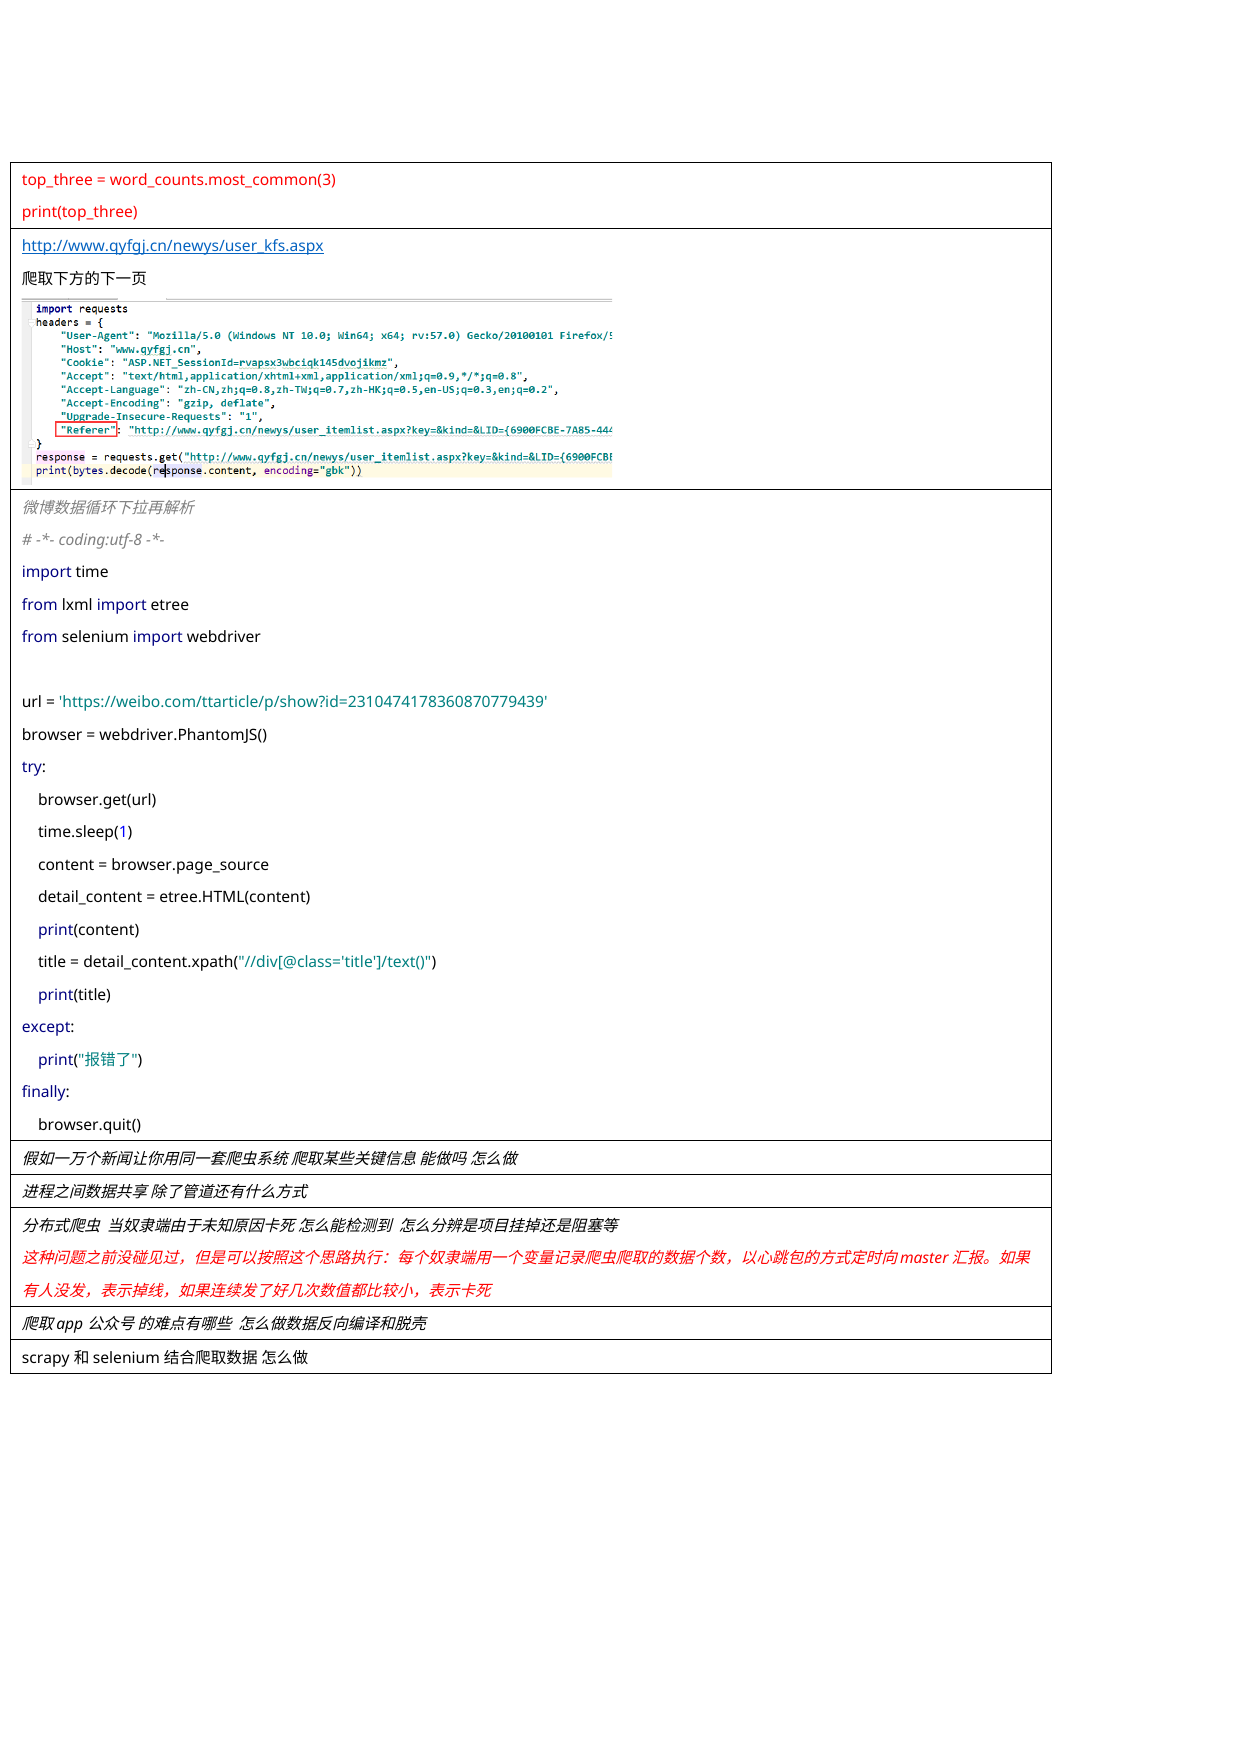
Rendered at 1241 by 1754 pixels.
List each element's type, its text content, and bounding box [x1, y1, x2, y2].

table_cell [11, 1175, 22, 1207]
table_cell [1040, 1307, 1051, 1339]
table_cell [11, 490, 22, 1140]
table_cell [11, 163, 1051, 228]
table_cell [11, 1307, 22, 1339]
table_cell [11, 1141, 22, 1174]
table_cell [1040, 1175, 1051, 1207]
table_cell http://www.qyfgj.cn/newys/user_kfs.aspx 爬取下方的下一页 [11, 229, 1051, 489]
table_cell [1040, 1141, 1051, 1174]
table_cell scrapy 和 selenium 结合爬取数据 怎么做 [11, 1340, 1051, 1373]
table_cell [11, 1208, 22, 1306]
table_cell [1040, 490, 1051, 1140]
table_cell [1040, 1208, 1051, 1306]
picture [21, 298, 613, 485]
